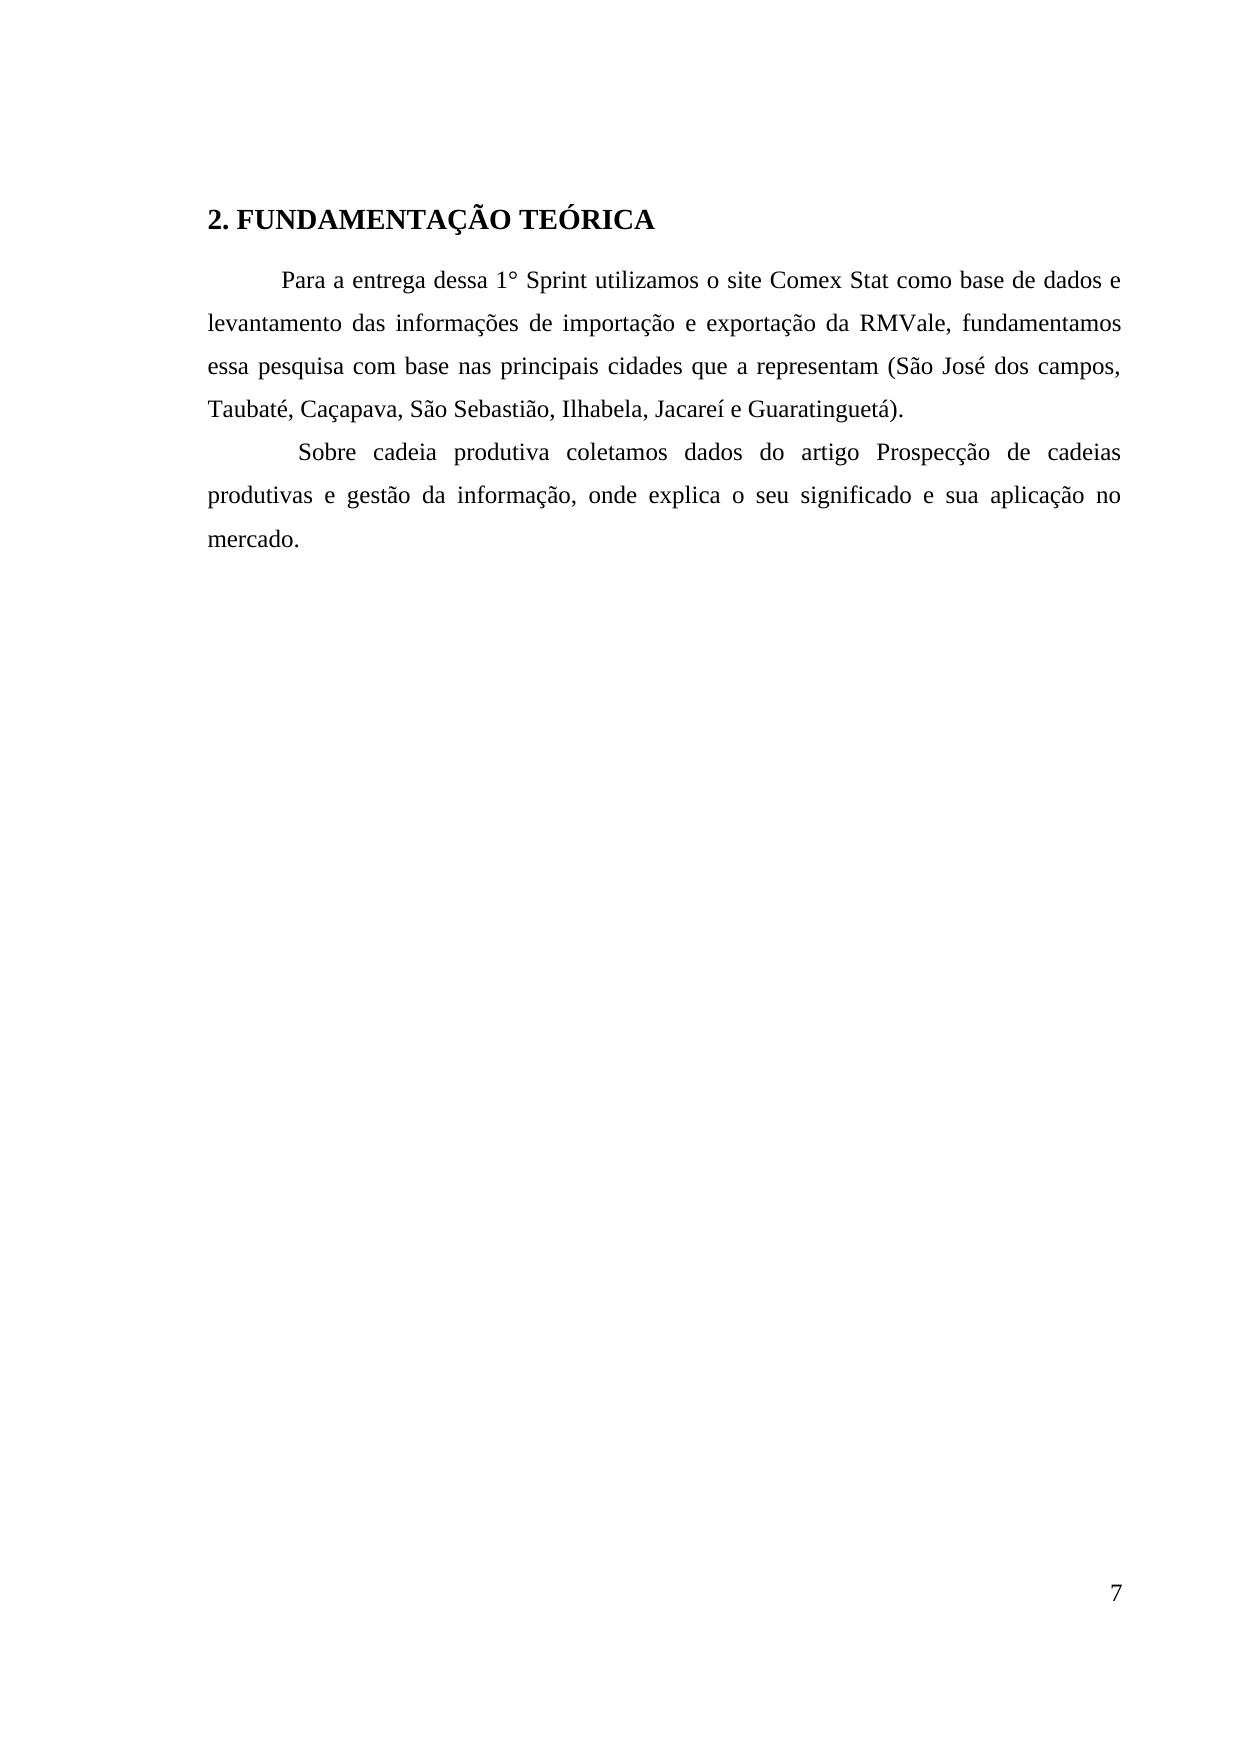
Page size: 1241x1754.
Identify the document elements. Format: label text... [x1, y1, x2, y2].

text Sobre cadeia produtiva coletamos dados do artigo Prospecção de cadeias produtivas e gestão da informação, onde explica o seu significado e sua aplicação no mercado. [207, 437, 1122, 552]
subtitle 2. FUNDAMENTAÇÃO TEÓRICA [207, 202, 1122, 236]
text Para a entrega dessa 1° Sprint utilizamos o site Comex Stat como base de dados e levantamento das informações de importação e exportação da RMVale, fundamentamos essa pesquisa com base nas principais cidades que a representam (São José dos campos, Taubaté, Caçapava, São Sebastião, Ilhabela, Jacareí e Guaratinguetá). [207, 265, 1122, 423]
